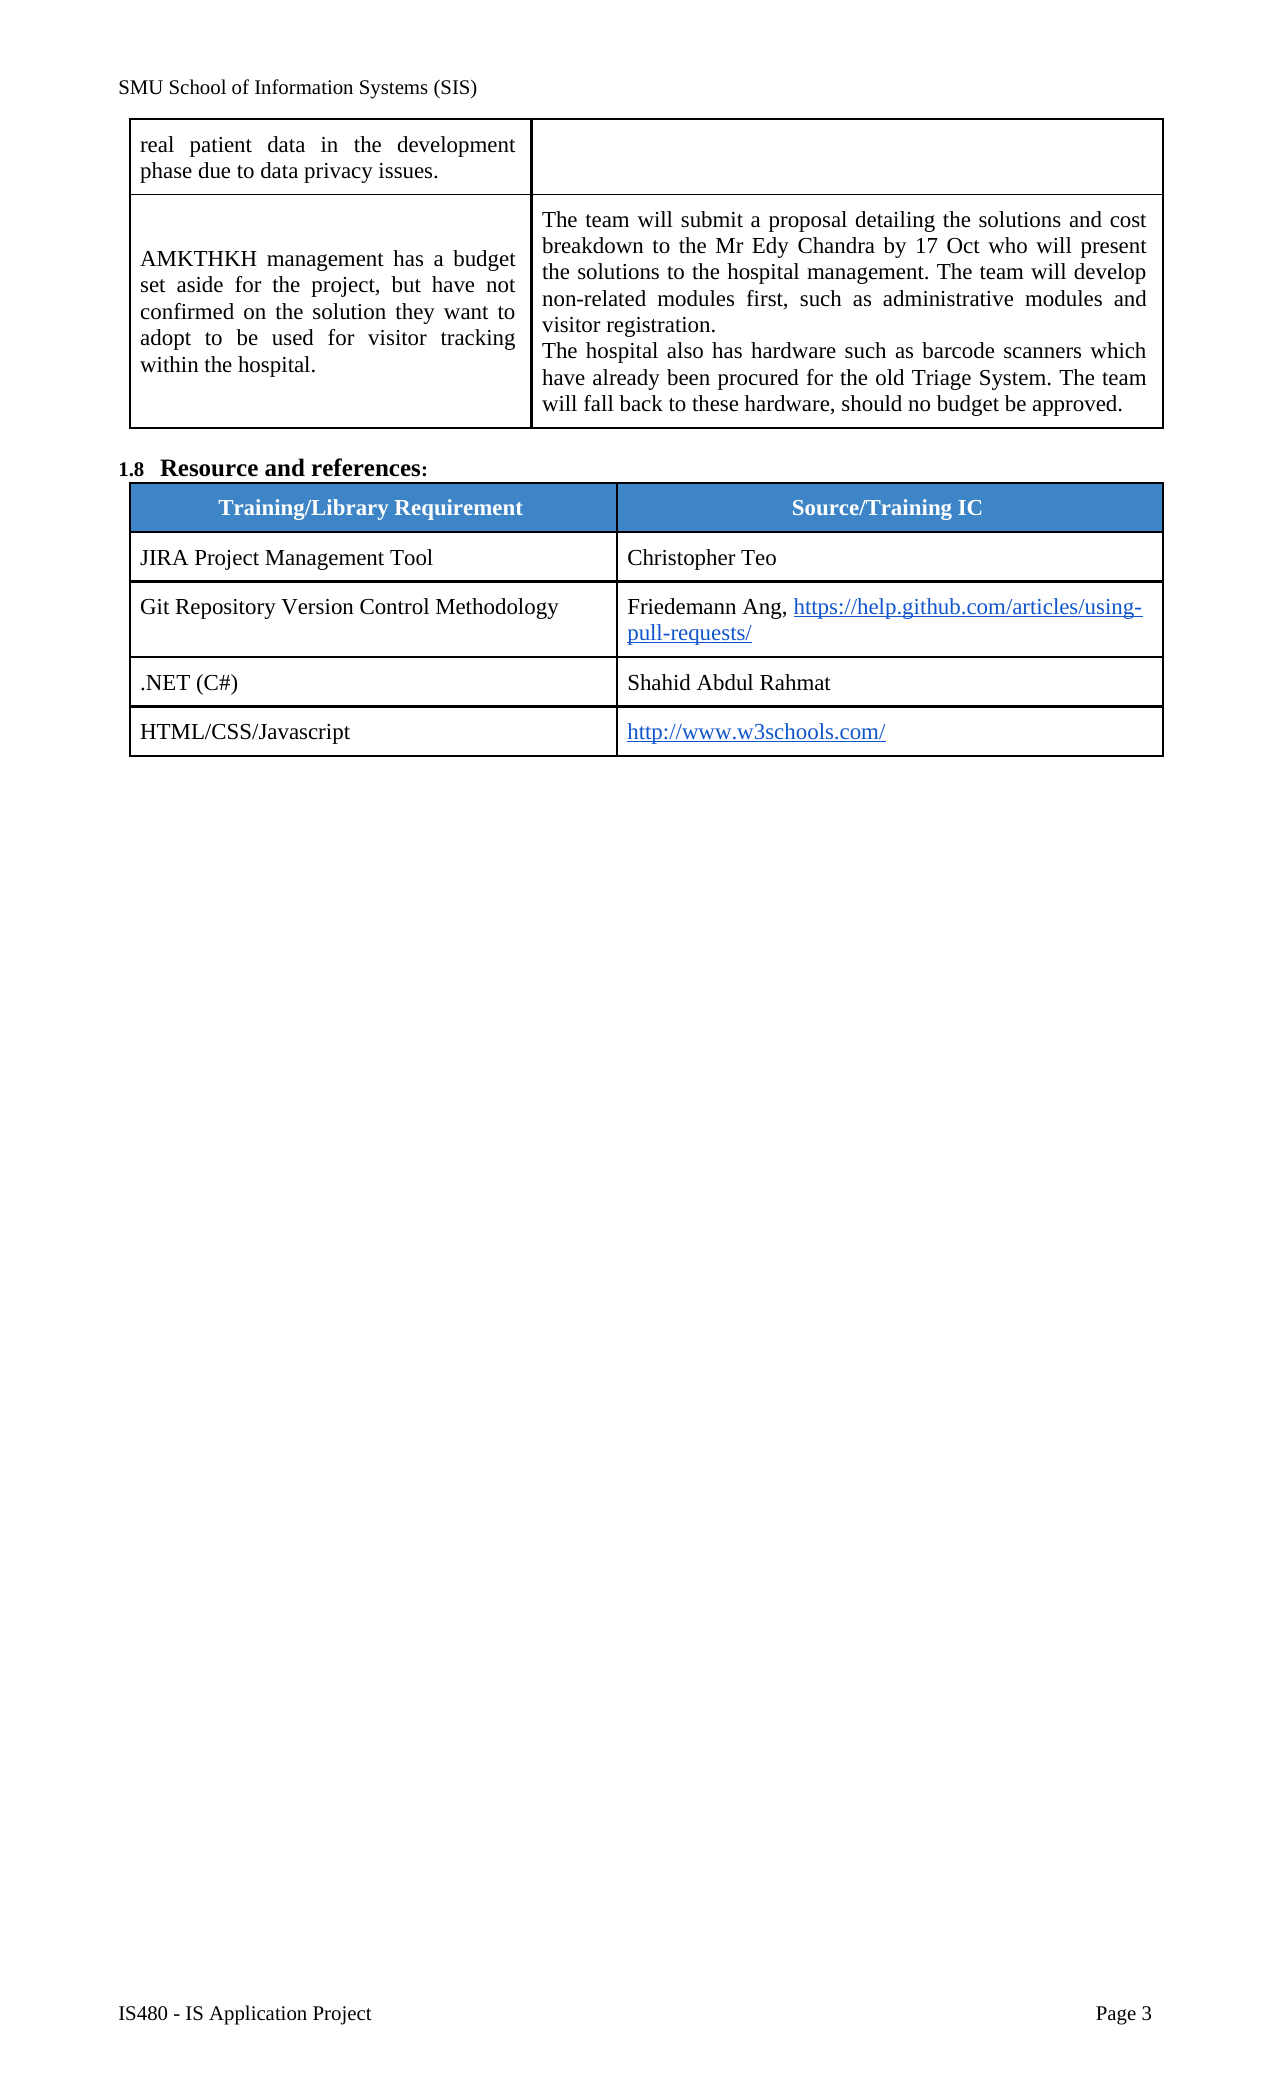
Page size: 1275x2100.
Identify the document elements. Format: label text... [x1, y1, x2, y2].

table_header Training/Library Requirement [131, 484, 616, 531]
table_cell The team will submit a proposal detailing the solutions and cost breakdown to the Mr Edy Chandra by 17 Oct who will present the solutions to the hospital management. The team will develop non-related modules first, such as administrative modules and visitor registration. The hospital also has hardware such as barcode scanners which have already been procured for the old Triage System. The team will fall back to these hardware, should no budget be approved. [533, 195, 1162, 427]
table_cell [533, 120, 1162, 194]
table_cell .NET (C#) [131, 658, 616, 705]
table_cell Git Repository Version Control Methodology [131, 583, 616, 656]
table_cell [131, 120, 530, 194]
table_header Source/Training IC [618, 484, 1162, 531]
table_cell AMKTHKH management has a budget set aside for the project, but have not confirmed on the solution they want to adopt to be used for visitor tracking within the hospital. [131, 195, 530, 427]
table_cell Shahid Abdul Rahmat [618, 658, 1162, 705]
table_cell HTML/CSS/Javascript [131, 708, 616, 754]
table_cell Christopher Teo [618, 533, 1162, 580]
table_cell Friedemann Ang, https://help.github.com/articles/using-pull-requests/ [618, 583, 1162, 656]
table_cell http://www.w3schools.com/ [618, 708, 1162, 754]
text 1.8 Resource and references: [118, 453, 1152, 482]
table_cell JIRA Project Management Tool [131, 533, 616, 580]
